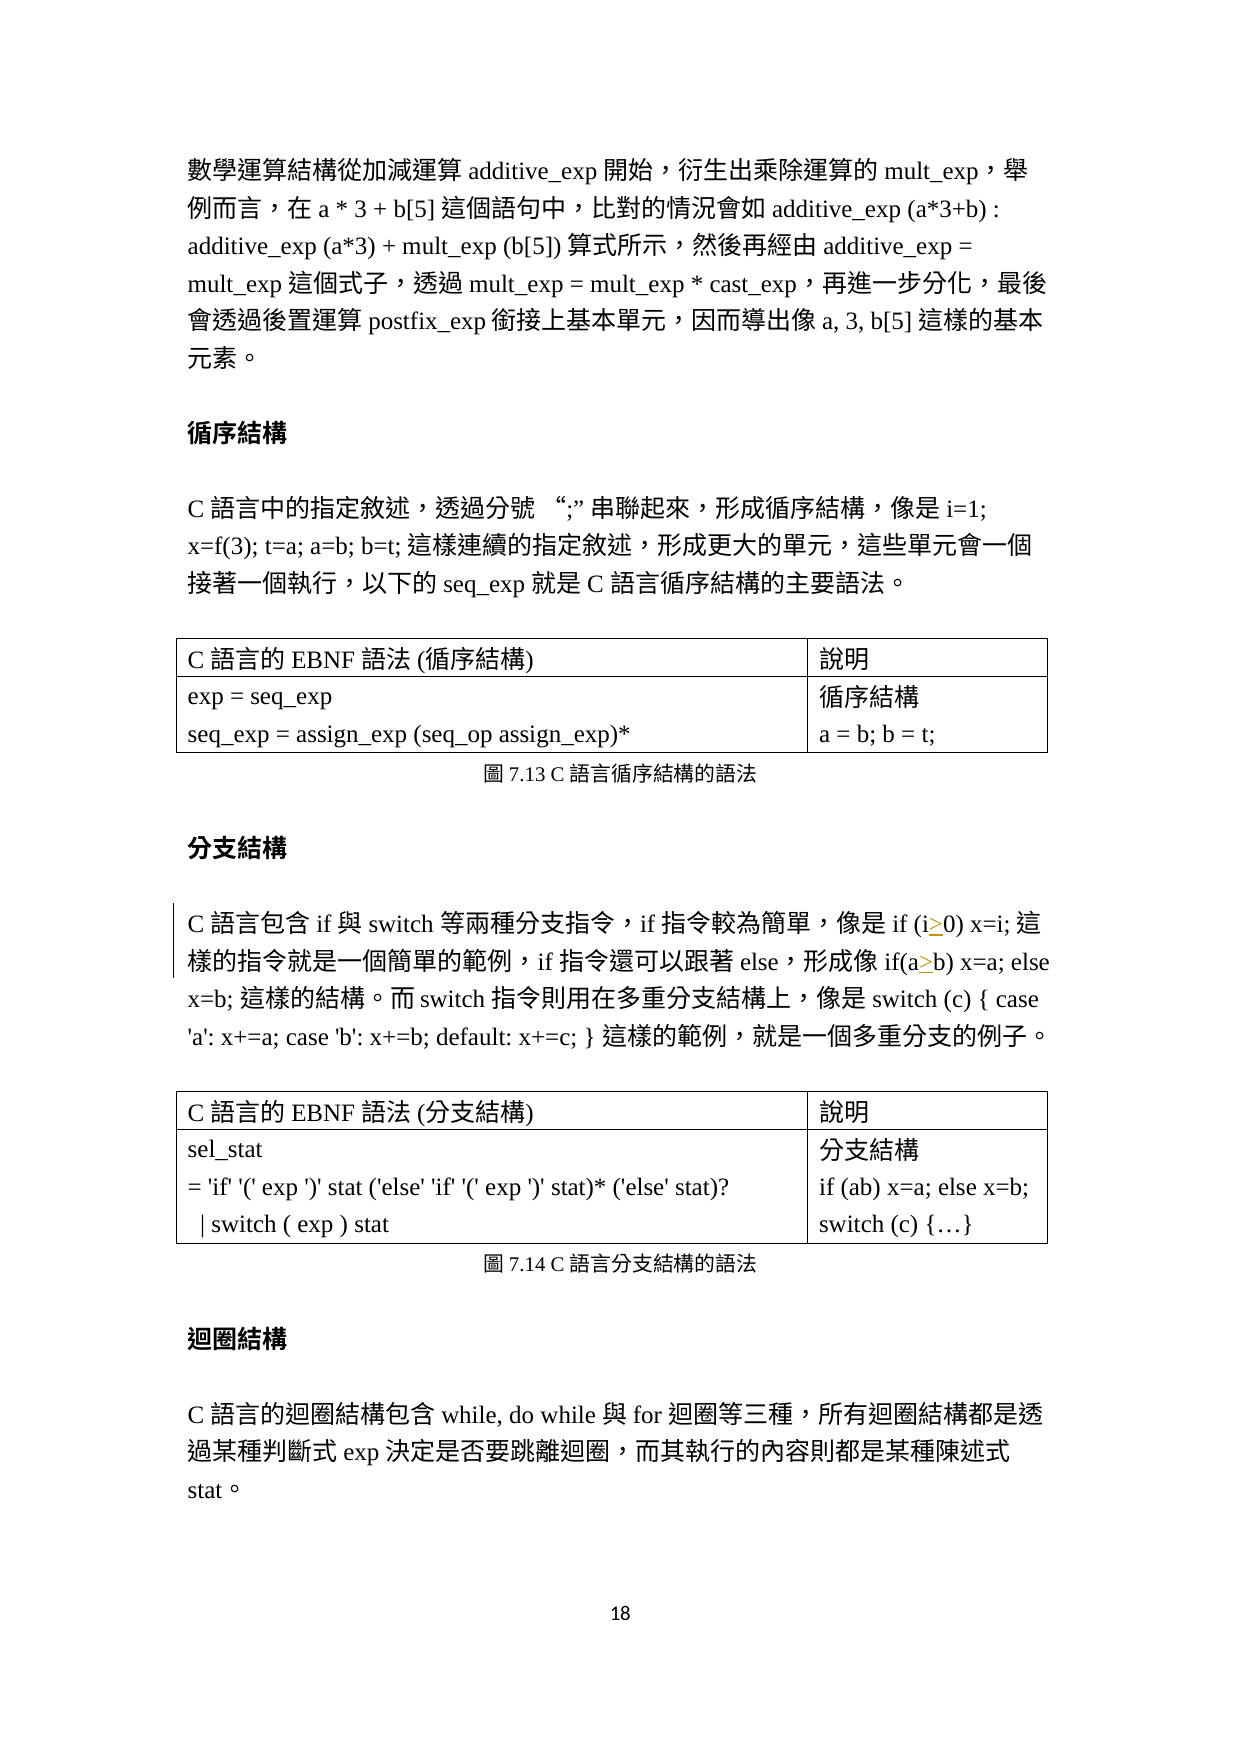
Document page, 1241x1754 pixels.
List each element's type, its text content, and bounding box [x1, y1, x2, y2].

text 數學運算結構從加減運算 additive_exp 開始，衍生出乘除運算的 mult_exp，舉例而言，在 a * 3 + b[5] 這個語句中，比對的情況會如 additive_exp (a*3+b) : additive_exp (a*3) + mult_exp (b[5]) 算式所示，然後再經由 additive_exp = mult_exp 這個式子，透過 mult_exp = mult_exp * cast_exp，再進一步分化，最後會透過後置運算 postfix_exp銜接上基本單元，因而導出像 a, 3, b[5] 這樣的基本元素。 [187, 150, 1053, 375]
table_header 說明 [808, 639, 1047, 676]
text 圖 7.14 C 語言分支結構的語法 [187, 1244, 1053, 1281]
text 循序結構 [187, 412, 1053, 450]
text C 語言中的指定敘述，透過分號 “;” 串聯起來，形成循序結構，像是 i=1; x=f(3); t=a; a=b; b=t; 這樣連續的指定敘述，形成更大的單元，這些單元會一個接著一個執行，以下的 seq_exp 就是 C 語言循序結構的主要語法。 [187, 487, 1053, 600]
text 分支結構 [187, 828, 1053, 866]
text C 語言的迴圈結構包含 while, do while 與 for 迴圈等三種，所有迴圈結構都是透過某種判斷式 exp 決定是否要跳離迴圈，而其執行的內容則都是某種陳述式 stat。 [187, 1394, 1053, 1506]
table_cell exp = seq_exp seq_exp = assign_exp (seq_op assign_exp)* [177, 677, 807, 752]
text 迴圈結構 [187, 1319, 1053, 1356]
table_cell 分支結構 if (ab) x=a; else x=b; switch (c) {…} [808, 1130, 1047, 1243]
text C 語言包含 if 與 switch 等兩種分支指令，if 指令較為簡單，像是 if (i0) x=i; 這樣的指令就是一個簡單的範例，if 指令還可以跟著 else，形成像 if(ab) x=a; else x=b; 這樣的結構。而switch 指令則用在多重分支結構上，像是 switch (c) { case 'a': x+=a; case 'b': x+=b; default: x+=c; } 這樣的範例，就是一個多重分支的例子。 [187, 903, 1053, 1053]
table_header 說明 [808, 1092, 1047, 1129]
table_cell sel_stat = 'if' '(' exp ')' stat ('else' 'if' '(' exp ')' stat)* ('else' stat)? | switch ( exp ) stat [177, 1130, 807, 1243]
table_header C 語言的 EBNF 語法 (循序結構) [177, 639, 807, 676]
table_cell 循序結構 a = b; b = t; [808, 677, 1047, 752]
table_header C 語言的 EBNF 語法 (分支結構) [177, 1092, 807, 1129]
text 圖 7.13 C 語言循序結構的語法 [187, 753, 1053, 791]
